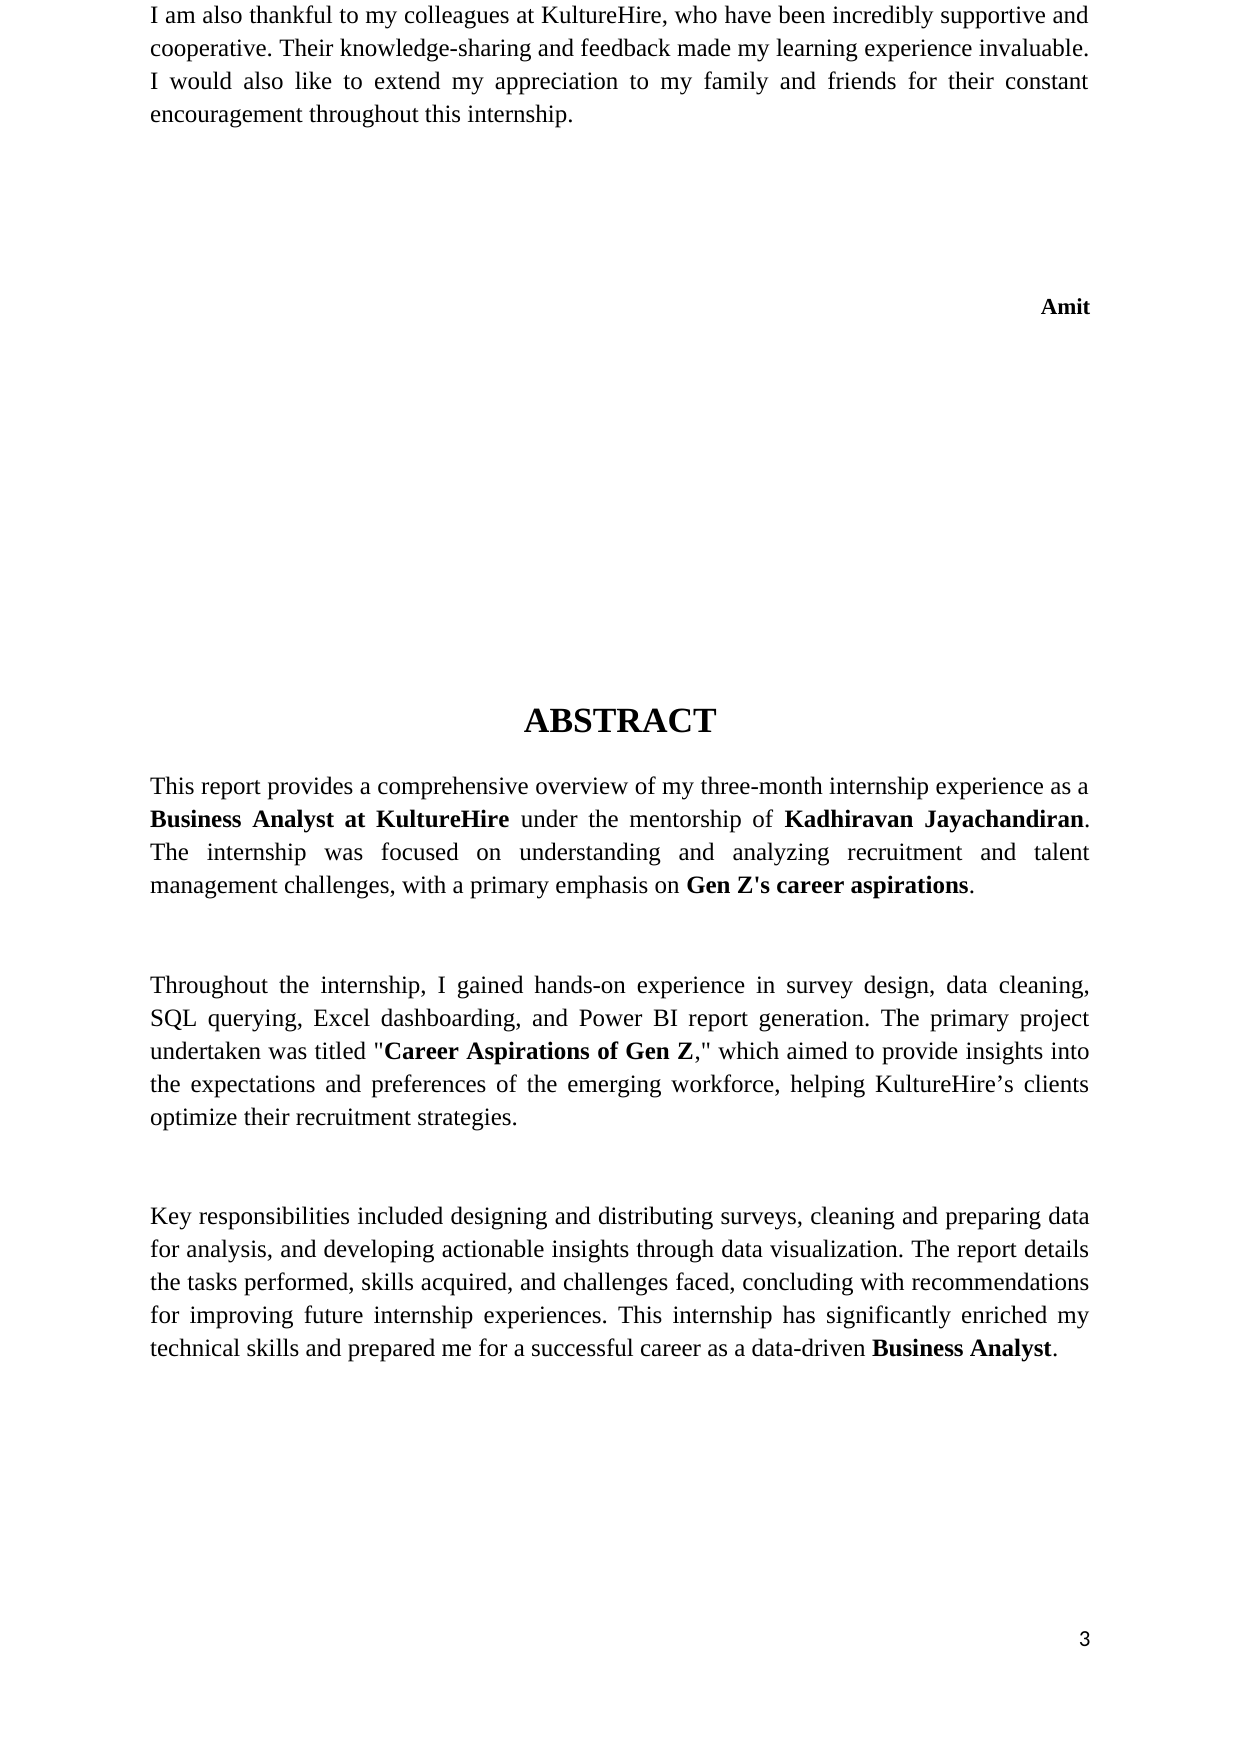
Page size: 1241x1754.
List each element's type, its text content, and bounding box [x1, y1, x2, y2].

text This report provides a comprehensive overview of my three-month internship experience as a Business Analyst at KultureHire under the mentorship of Kadhiravan Jayachandiran. The internship was focused on understanding and analyzing recruitment and talent management challenges, with a primary emphasis on Gen Z's career aspirations. [150, 771, 1090, 899]
text Throughout the internship, I gained hands-on experience in survey design, data cleaning, SQL querying, Excel dashboarding, and Power BI report generation. The primary project undertaken was titled "Career Aspirations of Gen Z," which aimed to provide insights into the expectations and preferences of the emerging workforce, helping KultureHire’s clients optimize their recruitment strategies. [150, 970, 1090, 1131]
text I am also thankful to my colleagues at KultureHire, who have been incredibly supportive and cooperative. Their knowledge-sharing and feedback made my learning experience invaluable. I would also like to extend my appreciation to my family and friends for their constant encouragement throughout this internship. [150, 0, 1090, 128]
subtitle ABSTRACT [150, 699, 1090, 740]
text Key responsibilities included designing and distributing surveys, cleaning and preparing data for analysis, and developing actionable insights through data visualization. The report details the tasks performed, skills acquired, and challenges faced, concluding with recommendations for improving future internship experiences. This internship has significantly enriched my technical skills and prepared me for a successful career as a data-driven Business Analyst. [150, 1201, 1090, 1362]
text Amit [150, 293, 1090, 320]
